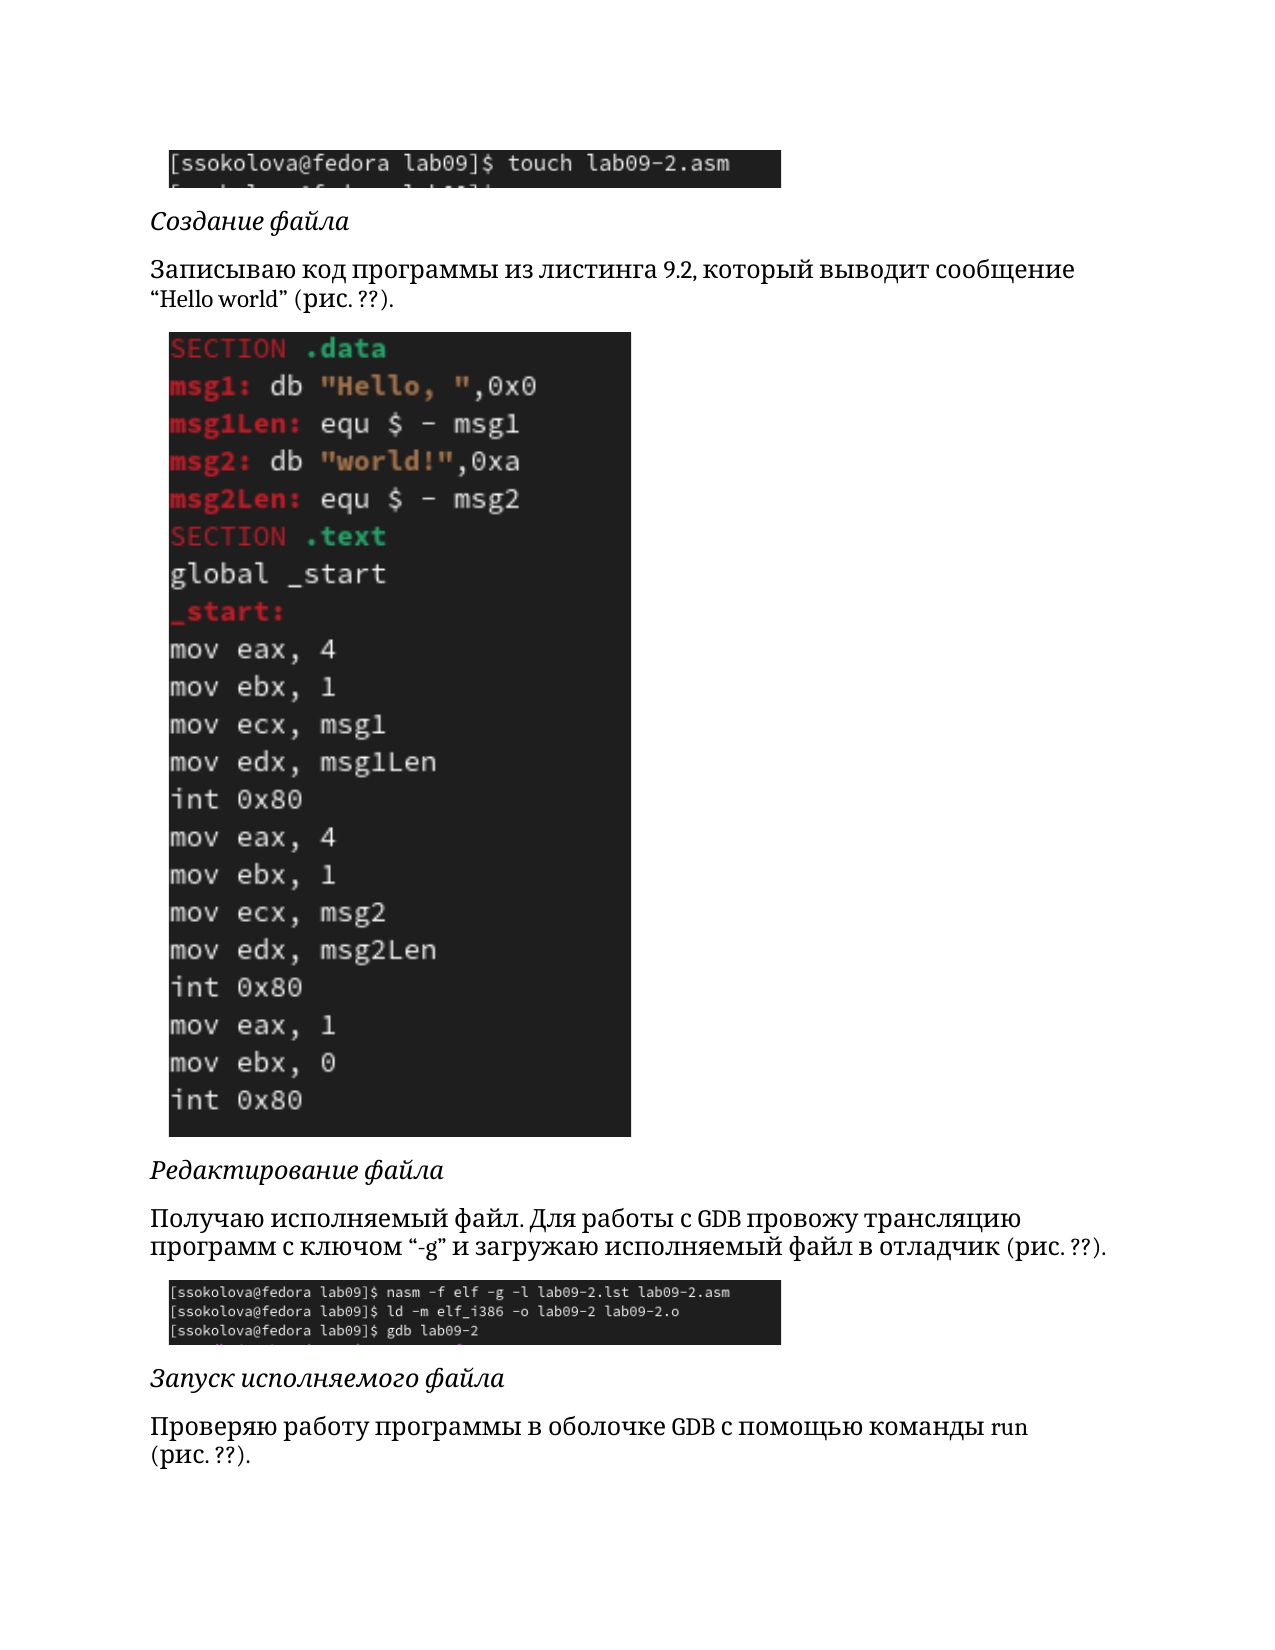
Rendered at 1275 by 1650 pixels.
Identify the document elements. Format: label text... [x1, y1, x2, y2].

picture [168, 150, 782, 188]
text Редактирование файла [150, 1157, 1125, 1186]
text Проверяю работу программы в оболочке GDB с помощью команды run (рис. ??). [150, 1413, 1125, 1470]
text Создание файла [150, 208, 1125, 237]
picture [168, 332, 632, 1137]
text Получаю исполняемый файл. Для работы с GDB провожу трансляцию программ с ключом “-g” и загружаю исполняемый файл в отладчик (рис. ??). [150, 1204, 1125, 1262]
text Запуск исполняемого файла [150, 1365, 1125, 1394]
picture [168, 1280, 782, 1345]
text Записываю код программы из листинга 9.2, который выводит сообщение “Hello world” (рис. ??). [150, 256, 1125, 313]
